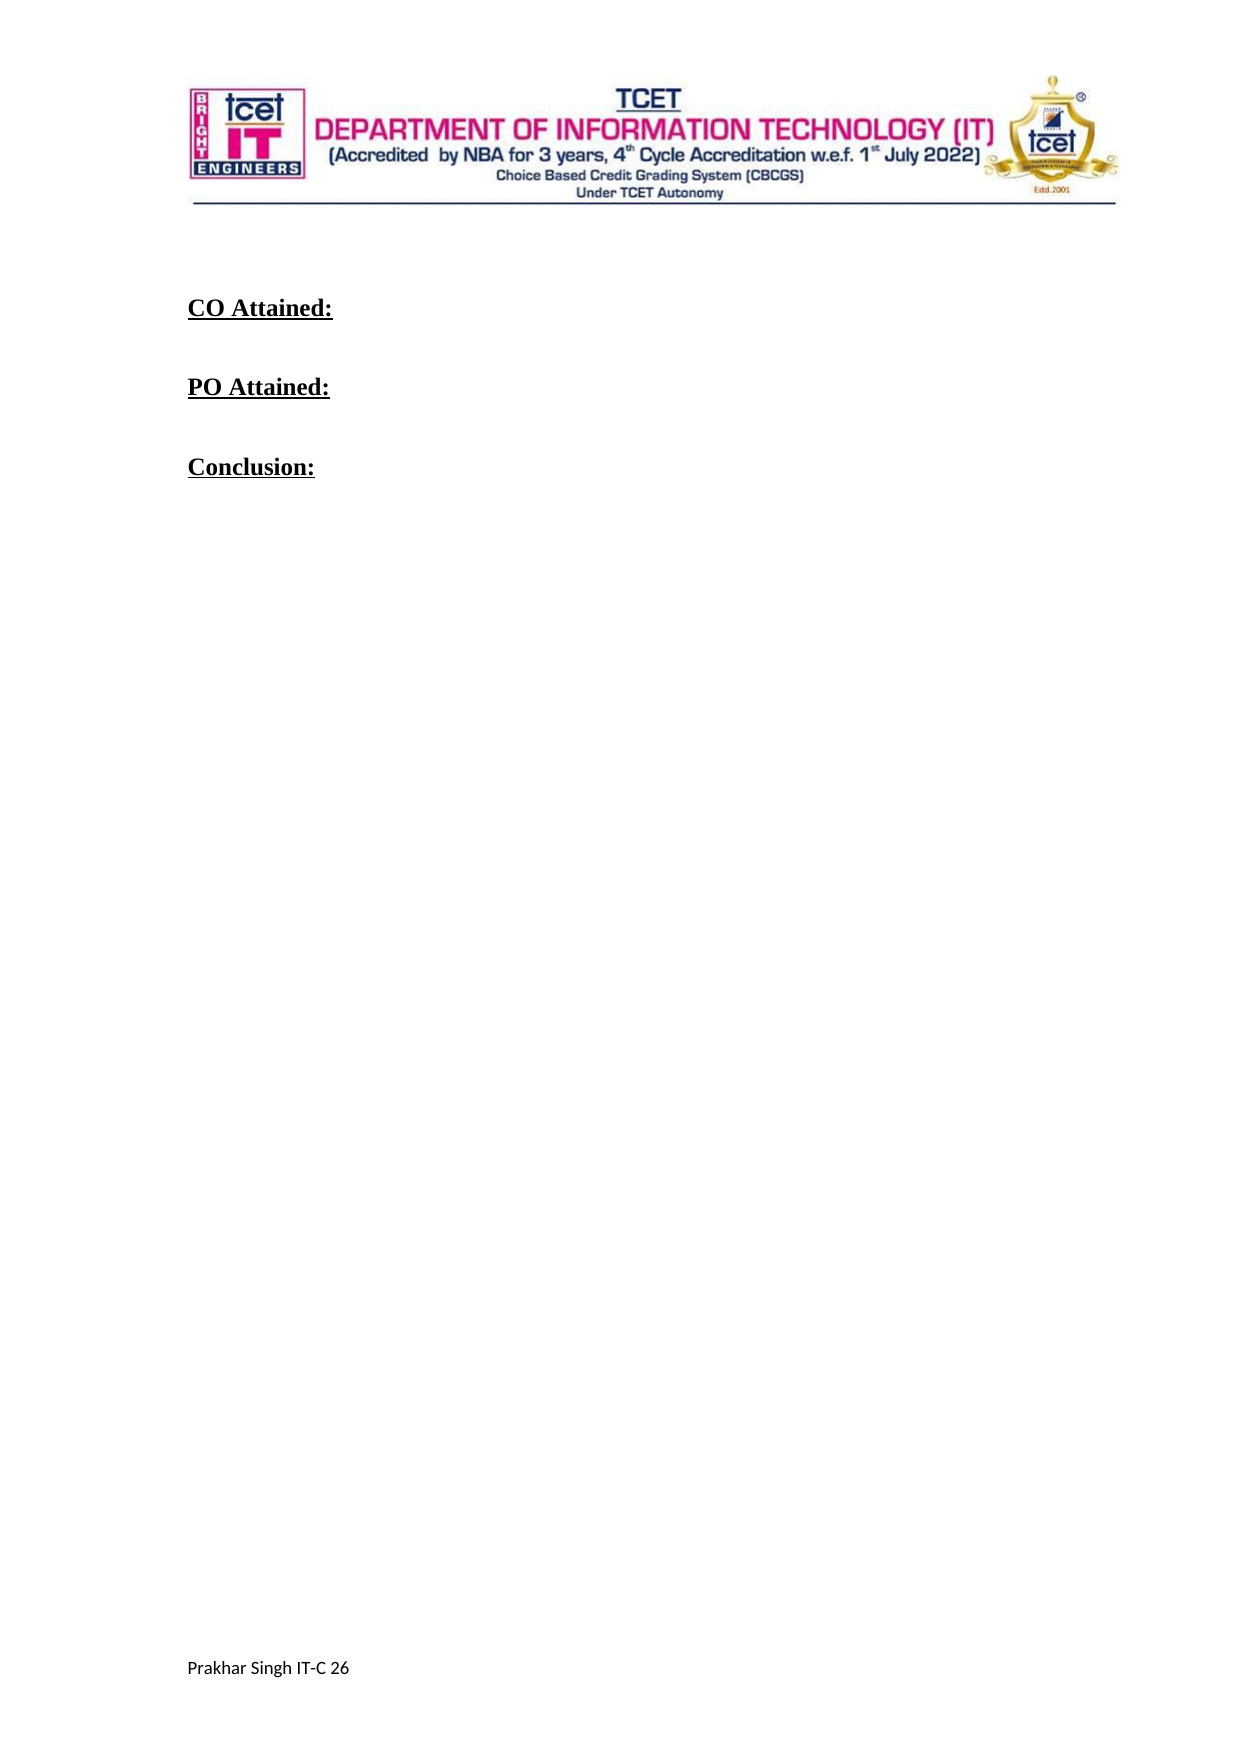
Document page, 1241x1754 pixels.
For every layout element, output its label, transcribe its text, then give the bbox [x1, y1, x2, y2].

text CO Attained: [187, 293, 1053, 322]
text PO Attained: [187, 372, 1053, 401]
text Conclusion: [187, 452, 1053, 480]
picture [187, 75, 1121, 207]
